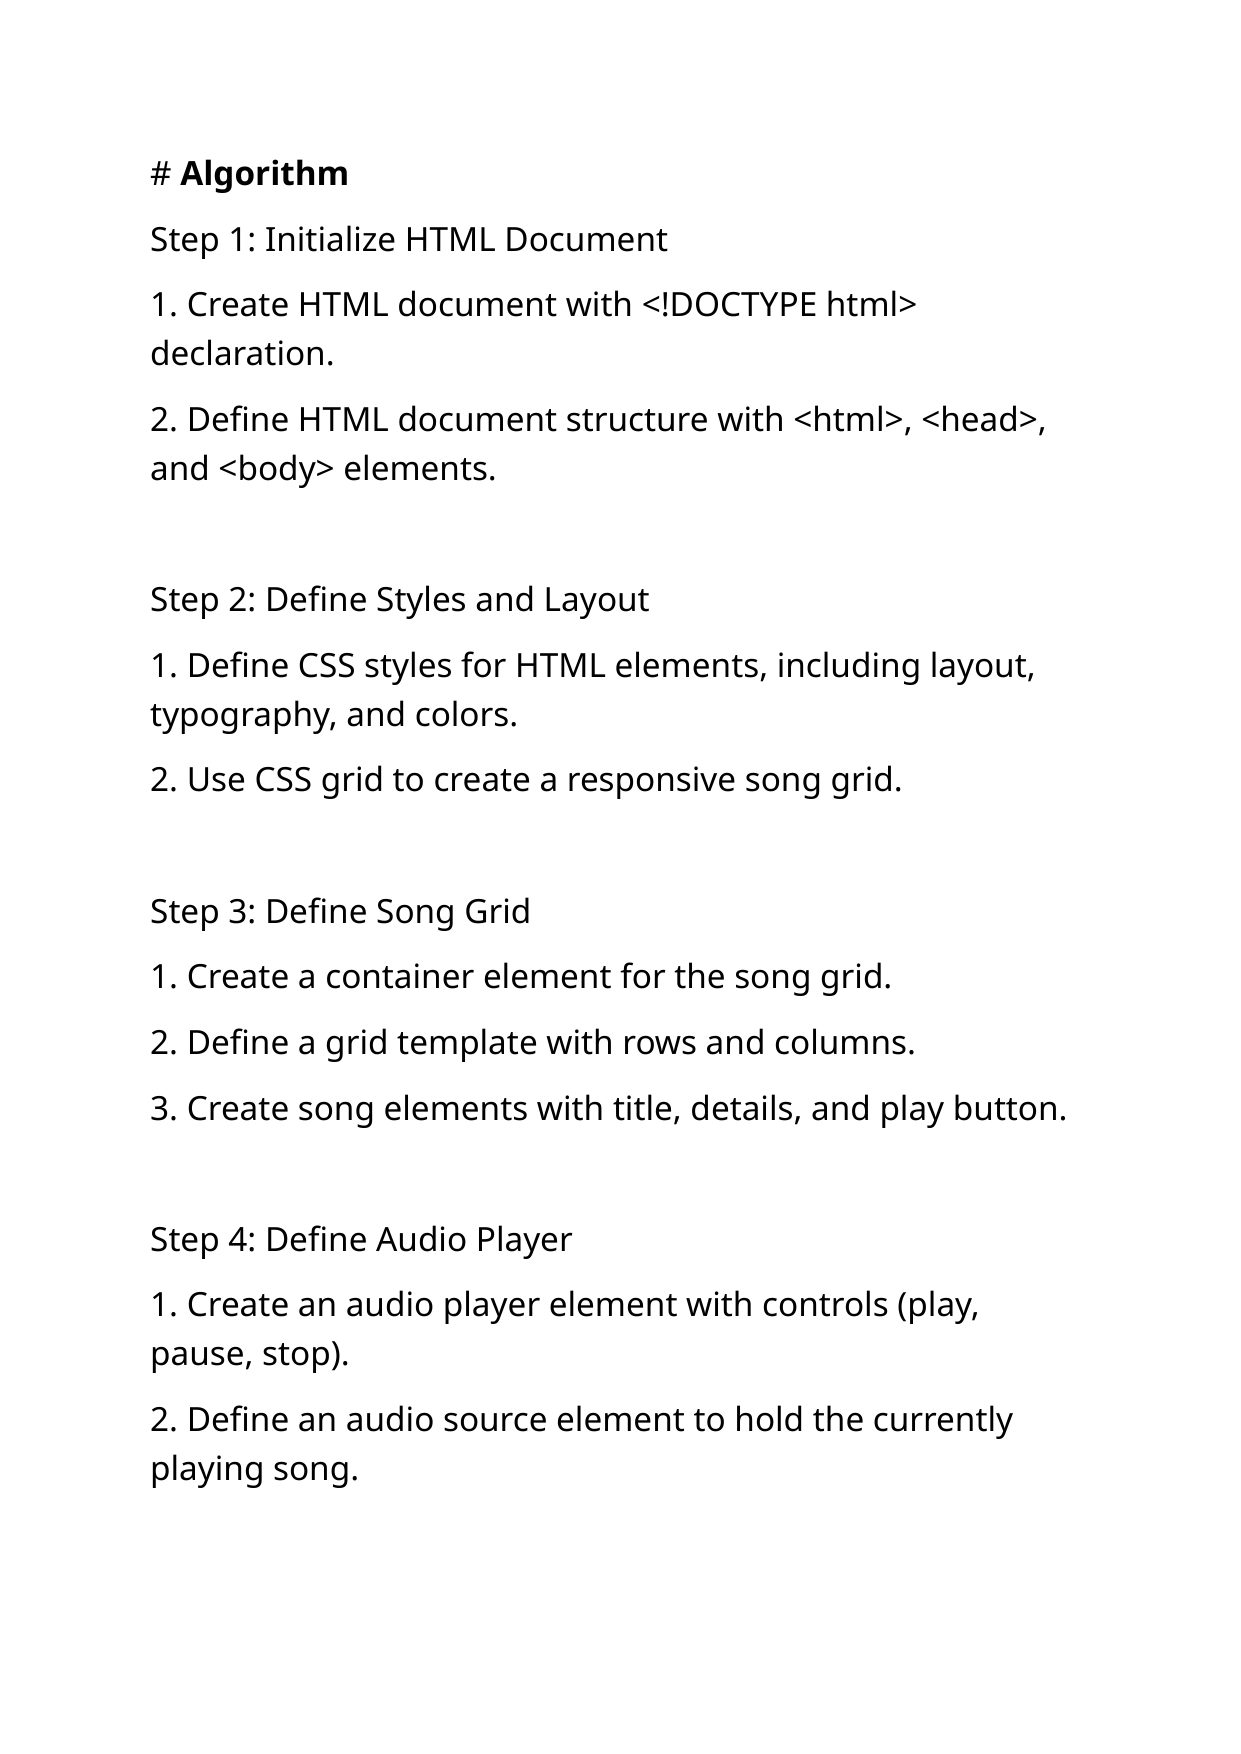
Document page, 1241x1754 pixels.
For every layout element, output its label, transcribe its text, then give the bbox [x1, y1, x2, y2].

text 2. Use CSS grid to create a responsive song grid. [150, 756, 1090, 802]
text # Algorithm [150, 150, 1090, 195]
text 2. Define a grid template with rows and columns. [150, 1019, 1090, 1064]
text 1. Create an audio player element with controls (play, pause, stop). [150, 1281, 1090, 1376]
text Step 1: Initialize HTML Document [150, 216, 1090, 261]
text 1. Create HTML document with <!DOCTYPE html> declaration. [150, 281, 1090, 376]
text 1. Define CSS styles for HTML elements, including layout, typography, and colors. [150, 642, 1090, 736]
text 1. Create a container element for the song grid. [150, 953, 1090, 998]
text Step 4: Define Audio Player [150, 1216, 1090, 1261]
text 3. Create song elements with title, details, and play button. [150, 1084, 1090, 1130]
text 2. Define an audio source element to hold the currently playing song. [150, 1396, 1090, 1490]
text Step 3: Define Song Grid [150, 887, 1090, 933]
text Step 2: Define Styles and Layout [150, 576, 1090, 621]
text 2. Define HTML document structure with <html>, <head>, and <body> elements. [150, 396, 1090, 490]
